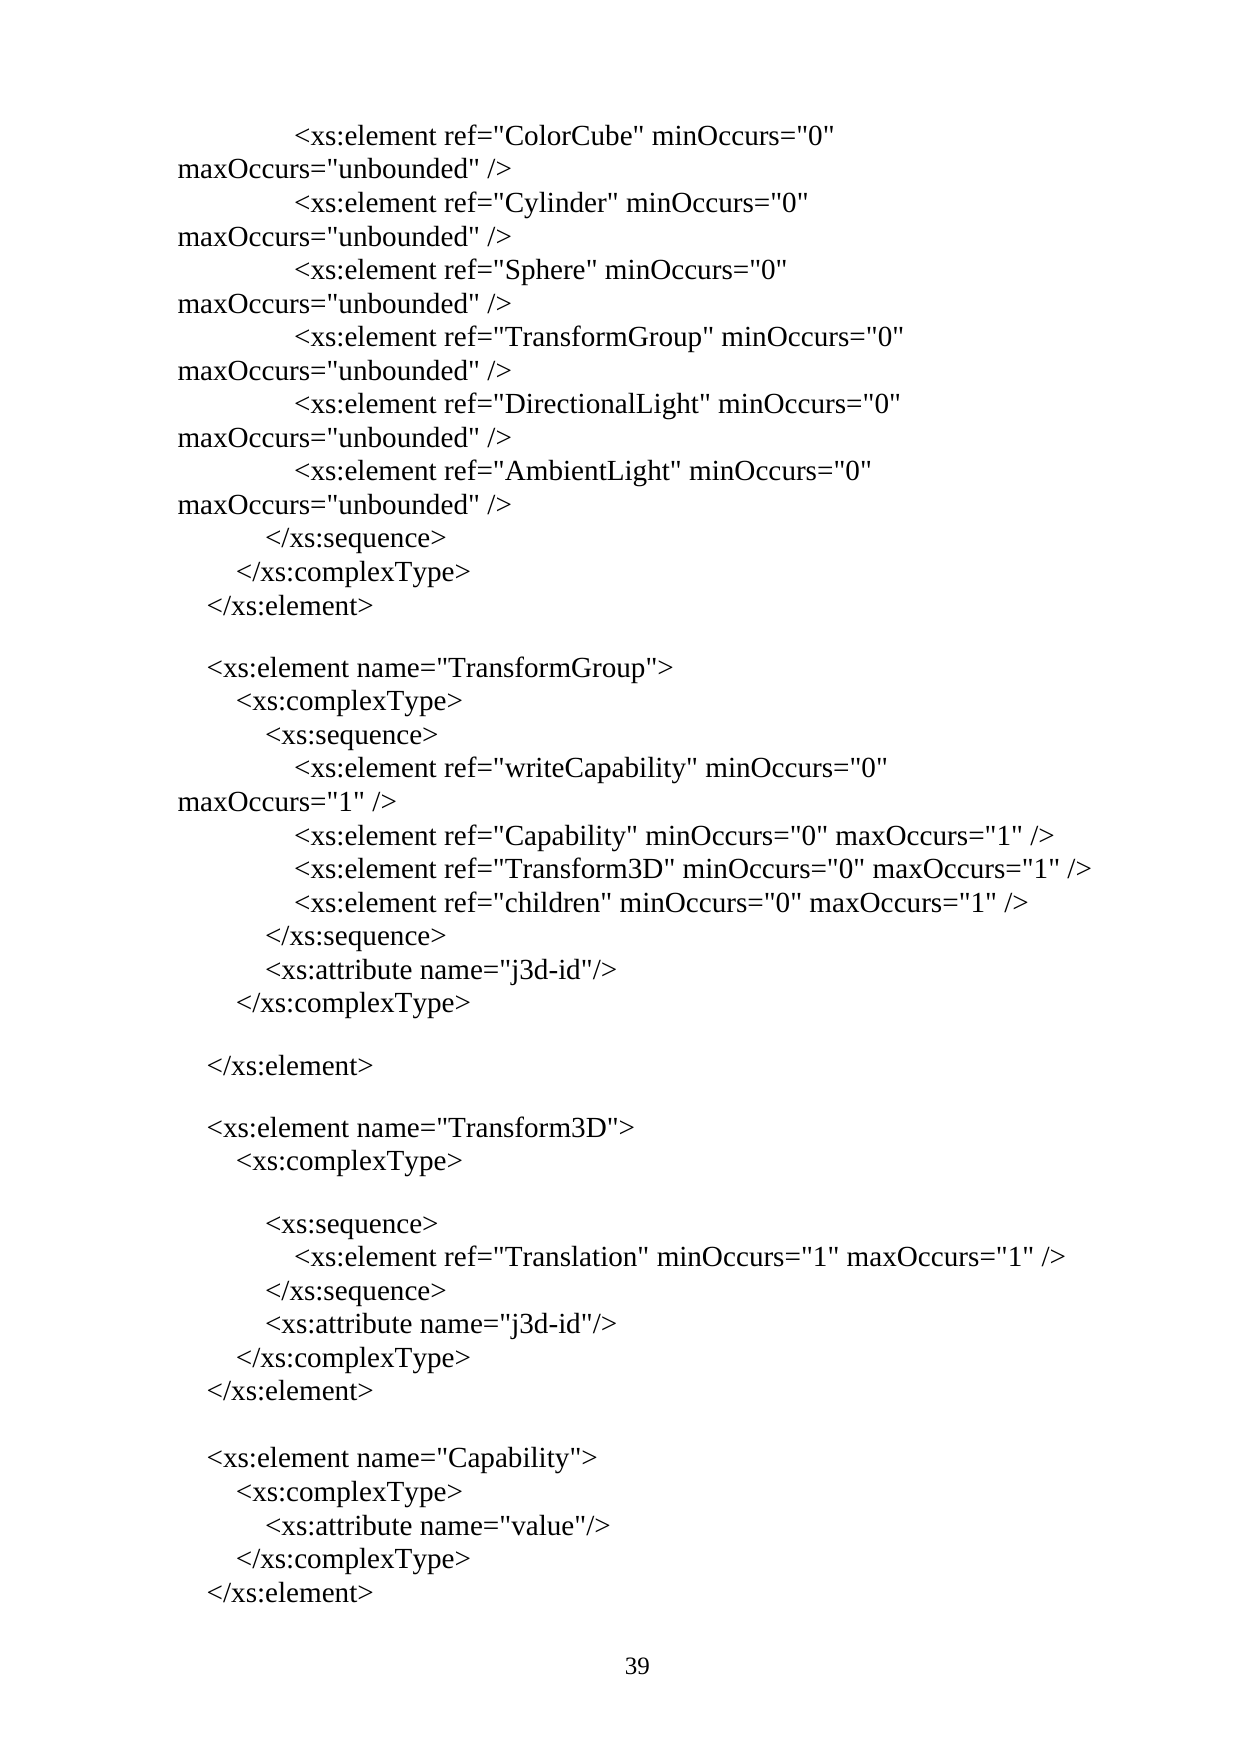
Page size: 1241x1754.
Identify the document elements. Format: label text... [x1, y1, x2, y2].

text <xs:complexType> [177, 1474, 1097, 1508]
text <xs:attribute name="j3d-id"/> [177, 1306, 1097, 1340]
text <xs:element ref="DirectionalLight" minOccurs="0" maxOccurs="unbounded" /> [177, 386, 1097, 453]
text </xs:sequence> [177, 521, 1097, 554]
text <xs:element ref="Translation" minOccurs="1" maxOccurs="1" /> [177, 1239, 1097, 1273]
text </xs:complexType> [177, 554, 1097, 588]
text </xs:element> [177, 1575, 1097, 1608]
text <xs:attribute name="j3d-id"/> [177, 952, 1097, 985]
text <xs:element ref="Cylinder" minOccurs="0" maxOccurs="unbounded" /> [177, 185, 1097, 252]
text </xs:element> [177, 1048, 1097, 1081]
text <xs:element ref="writeCapability" minOccurs="0" maxOccurs="1" /> [177, 751, 1097, 818]
text <xs:complexType> [177, 1143, 1097, 1177]
text <xs:element ref="Capability" minOccurs="0" maxOccurs="1" /> [177, 818, 1097, 851]
text <xs:element name="Transform3D"> [177, 1110, 1097, 1143]
text <xs:element name="Capability"> [177, 1441, 1097, 1474]
text <xs:element ref="Transform3D" minOccurs="0" maxOccurs="1" /> [177, 851, 1097, 885]
text <xs:element ref="TransformGroup" minOccurs="0" maxOccurs="unbounded" /> [177, 319, 1097, 386]
text <xs:element ref="ColorCube" minOccurs="0" maxOccurs="unbounded" /> [177, 118, 1097, 185]
text </xs:complexType> [177, 1541, 1097, 1575]
text </xs:sequence> [177, 1273, 1097, 1306]
text <xs:element ref="Sphere" minOccurs="0" maxOccurs="unbounded" /> [177, 252, 1097, 319]
text <xs:element name="TransformGroup"> [177, 650, 1097, 683]
text <xs:element ref="AmbientLight" minOccurs="0" maxOccurs="unbounded" /> [177, 453, 1097, 521]
text </xs:complexType> [177, 1340, 1097, 1373]
text </xs:element> [177, 588, 1097, 621]
text <xs:attribute name="value"/> [177, 1508, 1097, 1541]
text </xs:element> [177, 1373, 1097, 1407]
text <xs:element ref="children" minOccurs="0" maxOccurs="1" /> [177, 885, 1097, 918]
text </xs:sequence> [177, 918, 1097, 952]
text <xs:sequence> [177, 1206, 1097, 1239]
text </xs:complexType> [177, 985, 1097, 1019]
text <xs:complexType> [177, 683, 1097, 717]
text <xs:sequence> [177, 717, 1097, 751]
